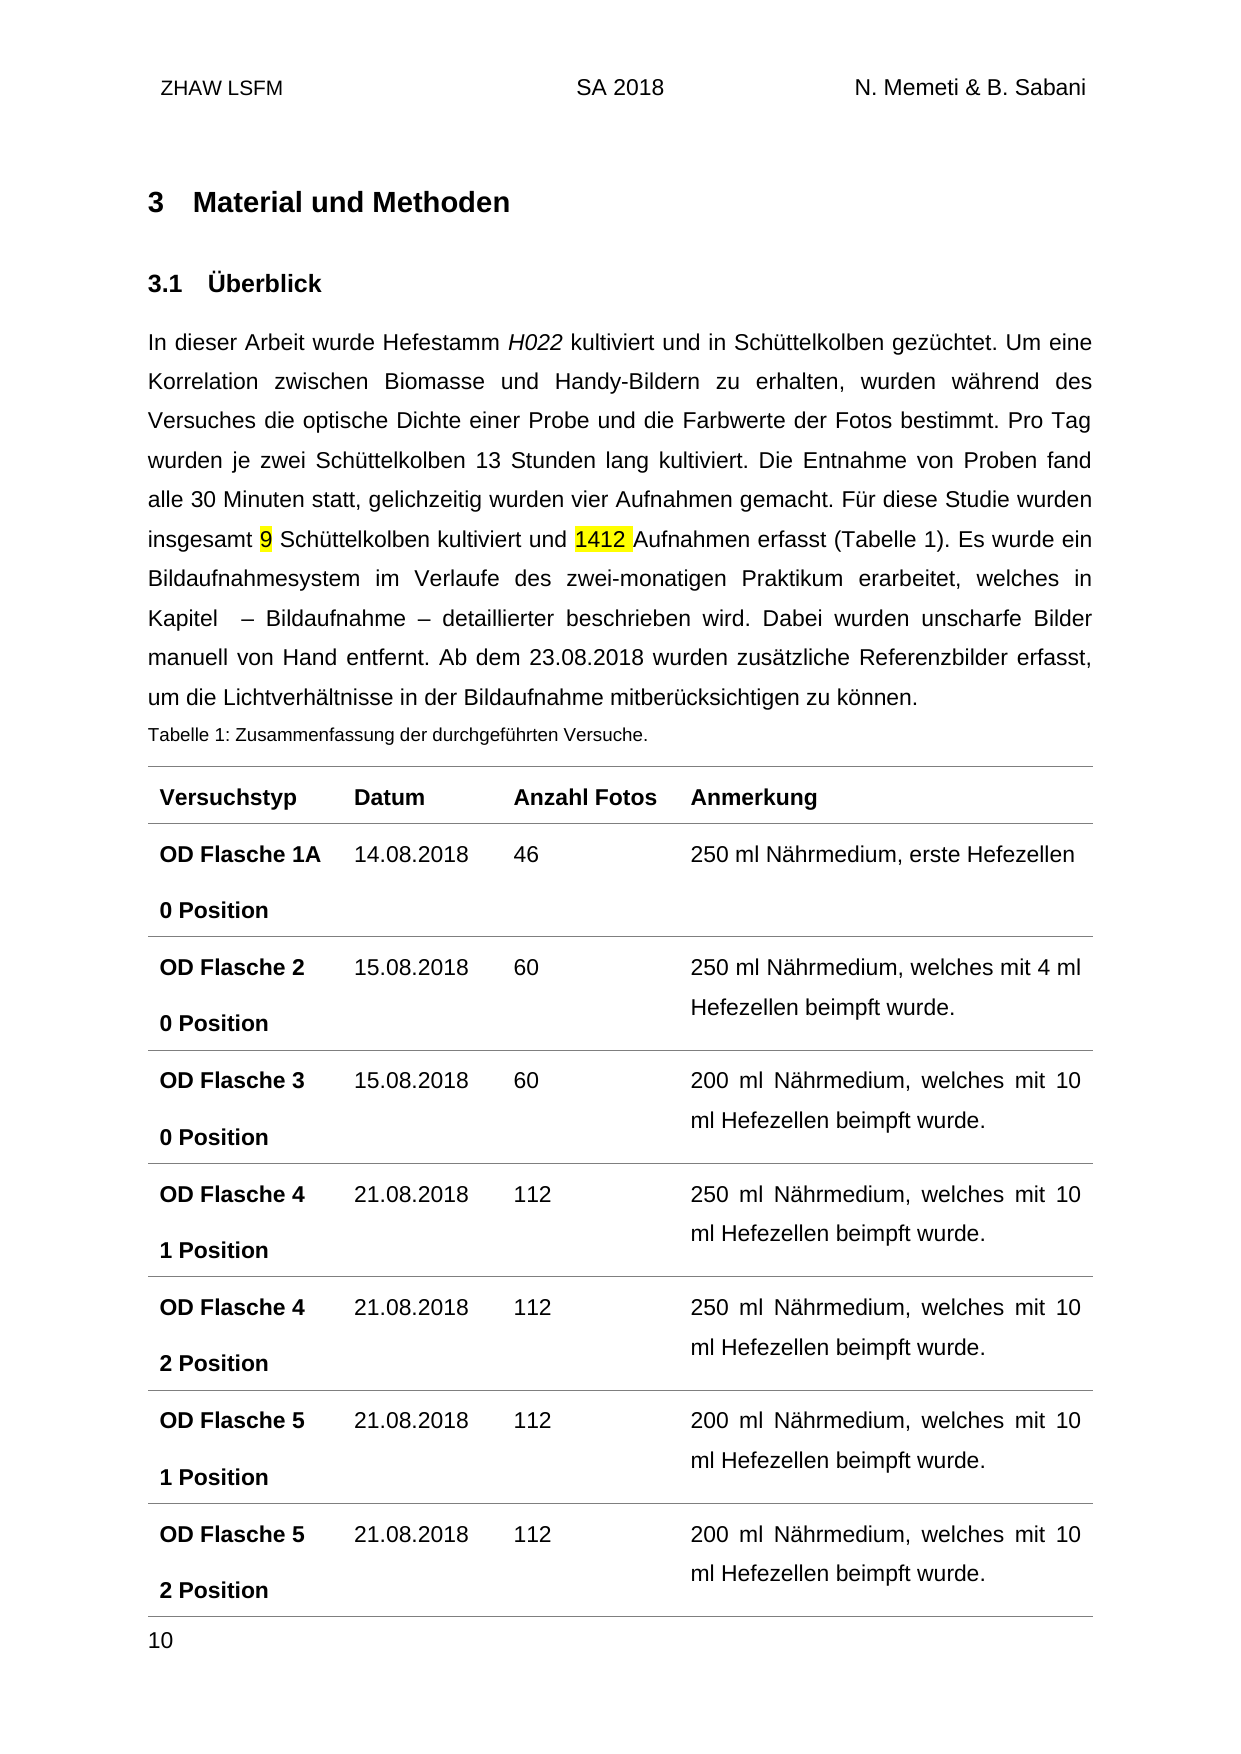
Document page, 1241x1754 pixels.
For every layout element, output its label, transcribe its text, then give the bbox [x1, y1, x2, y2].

table_cell 60 [502, 1051, 679, 1163]
subtitle Überblick [148, 269, 1093, 297]
subtitle Material und Methoden [148, 185, 1093, 219]
table_cell 21.08.2018 [343, 1504, 502, 1616]
text Tabelle 1: Zusammenfassung der durchgeführten Versuche. [148, 723, 1093, 745]
table_cell 250 ml Nährmedium, welches mit 4 ml Hefezellen beimpft wurde. [679, 937, 1093, 1049]
table_header Anzahl Fotos [502, 767, 679, 823]
table_header Datum [343, 767, 502, 823]
table_cell OD Flasche 2 0 Position [148, 937, 343, 1049]
table_cell OD Flasche 1A 0 Position [148, 824, 343, 936]
table_cell 21.08.2018 [343, 1391, 502, 1503]
table_cell 200 ml Nährmedium, welches mit 10 ml Hefezellen beimpft wurde. [679, 1504, 1093, 1616]
table_cell OD Flasche 3 0 Position [148, 1051, 343, 1163]
table_cell 15.08.2018 [343, 1051, 502, 1163]
table_header Versuchstyp [148, 767, 343, 823]
table_cell 21.08.2018 [343, 1277, 502, 1389]
table_cell OD Flasche 4 1 Position [148, 1164, 343, 1276]
table_cell 112 [502, 1277, 679, 1389]
table_cell 250 ml Nährmedium, welches mit 10 ml Hefezellen beimpft wurde. [679, 1164, 1093, 1276]
table_cell 200 ml Nährmedium, welches mit 10 ml Hefezellen beimpft wurde. [679, 1051, 1093, 1163]
table_cell 200 ml Nährmedium, welches mit 10 ml Hefezellen beimpft wurde. [679, 1391, 1093, 1503]
table_cell 112 [502, 1164, 679, 1276]
text In dieser Arbeit wurde Hefestamm H022 kultiviert und in Schüttelkolben gezüchtet. Um eine Korrelation zwischen Biomasse und Handy-Bildern zu erhalten, wurden während des Versuches die optische Dichte einer Probe und die Farbwerte der Fotos bestimmt. Pro Tag wurden je zwei Schüttelkolben 13 Stunden lang kultiviert. Die Entnahme von Proben fand alle 30 Minuten statt, gelichzeitig wurden vier Aufnahmen gemacht. Für diese Studie wurden insgesamt 9 Schüttelkolben kultiviert und 1412 Aufnahmen erfasst (Tabelle 1). Es wurde ein Bildaufnahmesystem im Verlaufe des zwei-monatigen Praktikum erarbeitet, welches in Kapitel 2.4 – Bildaufnahme – detaillierter beschrieben wird. Dabei wurden unscharfe Bilder manuell von Hand entfernt. Ab dem 23.08.2018 wurden zusätzliche Referenzbilder erfasst, um die Lichtverhältnisse in der Bildaufnahme mitberücksichtigen zu können. [148, 328, 1093, 710]
table_cell OD Flasche 4 2 Position [148, 1277, 343, 1389]
table_header Anmerkung [679, 767, 1093, 823]
table_cell 14.08.2018 [343, 824, 502, 936]
table_cell 112 [502, 1391, 679, 1503]
table_cell 21.08.2018 [343, 1164, 502, 1276]
table_cell OD Flasche 5 2 Position [148, 1504, 343, 1616]
table_cell 250 ml Nährmedium, erste Hefezellen [679, 824, 1093, 936]
table_cell 250 ml Nährmedium, welches mit 10 ml Hefezellen beimpft wurde. [679, 1277, 1093, 1389]
table_cell 46 [502, 824, 679, 936]
table_cell 60 [502, 937, 679, 1049]
table_cell 15.08.2018 [343, 937, 502, 1049]
table_cell 112 [502, 1504, 679, 1616]
table_cell OD Flasche 5 1 Position [148, 1391, 343, 1503]
